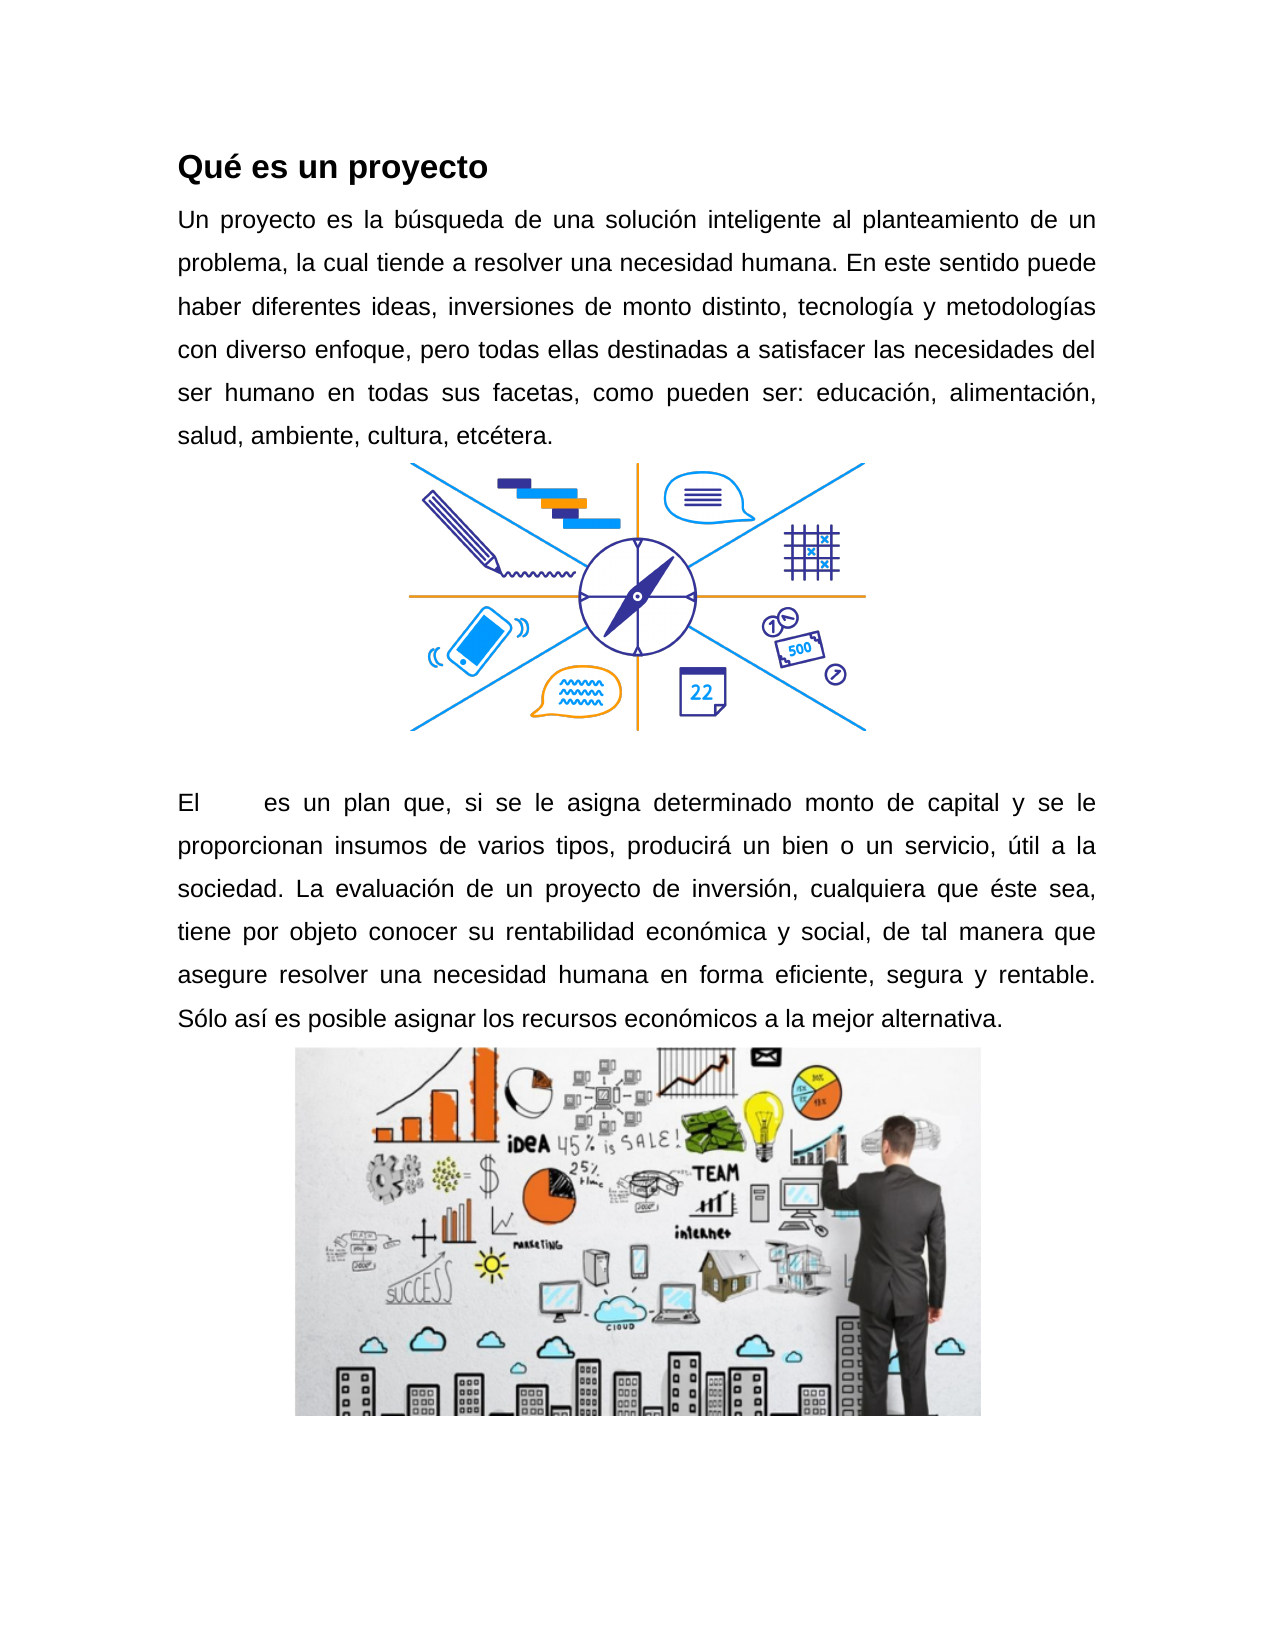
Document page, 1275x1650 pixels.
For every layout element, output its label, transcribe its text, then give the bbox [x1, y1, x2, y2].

text El es un plan que, si se le asigna determinado monto de capital y se le proporcionan insumos de varios tipos, producirá un bien o un servicio, útil a la sociedad. La evaluación de un proyecto de inversión, cualquiera que éste sea, tiene por objeto conocer su rentabilidad económica y social, de tal manera que asegure resolver una necesidad humana en forma eficiente, segura y rentable. Sólo así es posible asignar los recursos económicos a la mejor alternativa. [177, 788, 1098, 1033]
text Un proyecto es la búsqueda de una solución inteligente al planteamiento de un problema, la cual tiende a resolver una necesidad humana. En este sentido puede haber diferentes ideas, inversiones de monto distinto, tecnología y metodologías con diverso enfoque, pero todas ellas destinadas a satisfacer las necesidades del ser humano en todas sus facetas, como pueden ser: educación, alimentación, salud, ambiente, cultura, etcétera. [177, 205, 1098, 449]
picture [408, 463, 867, 731]
text Qué es un proyecto [177, 148, 1098, 186]
picture [294, 1047, 981, 1416]
